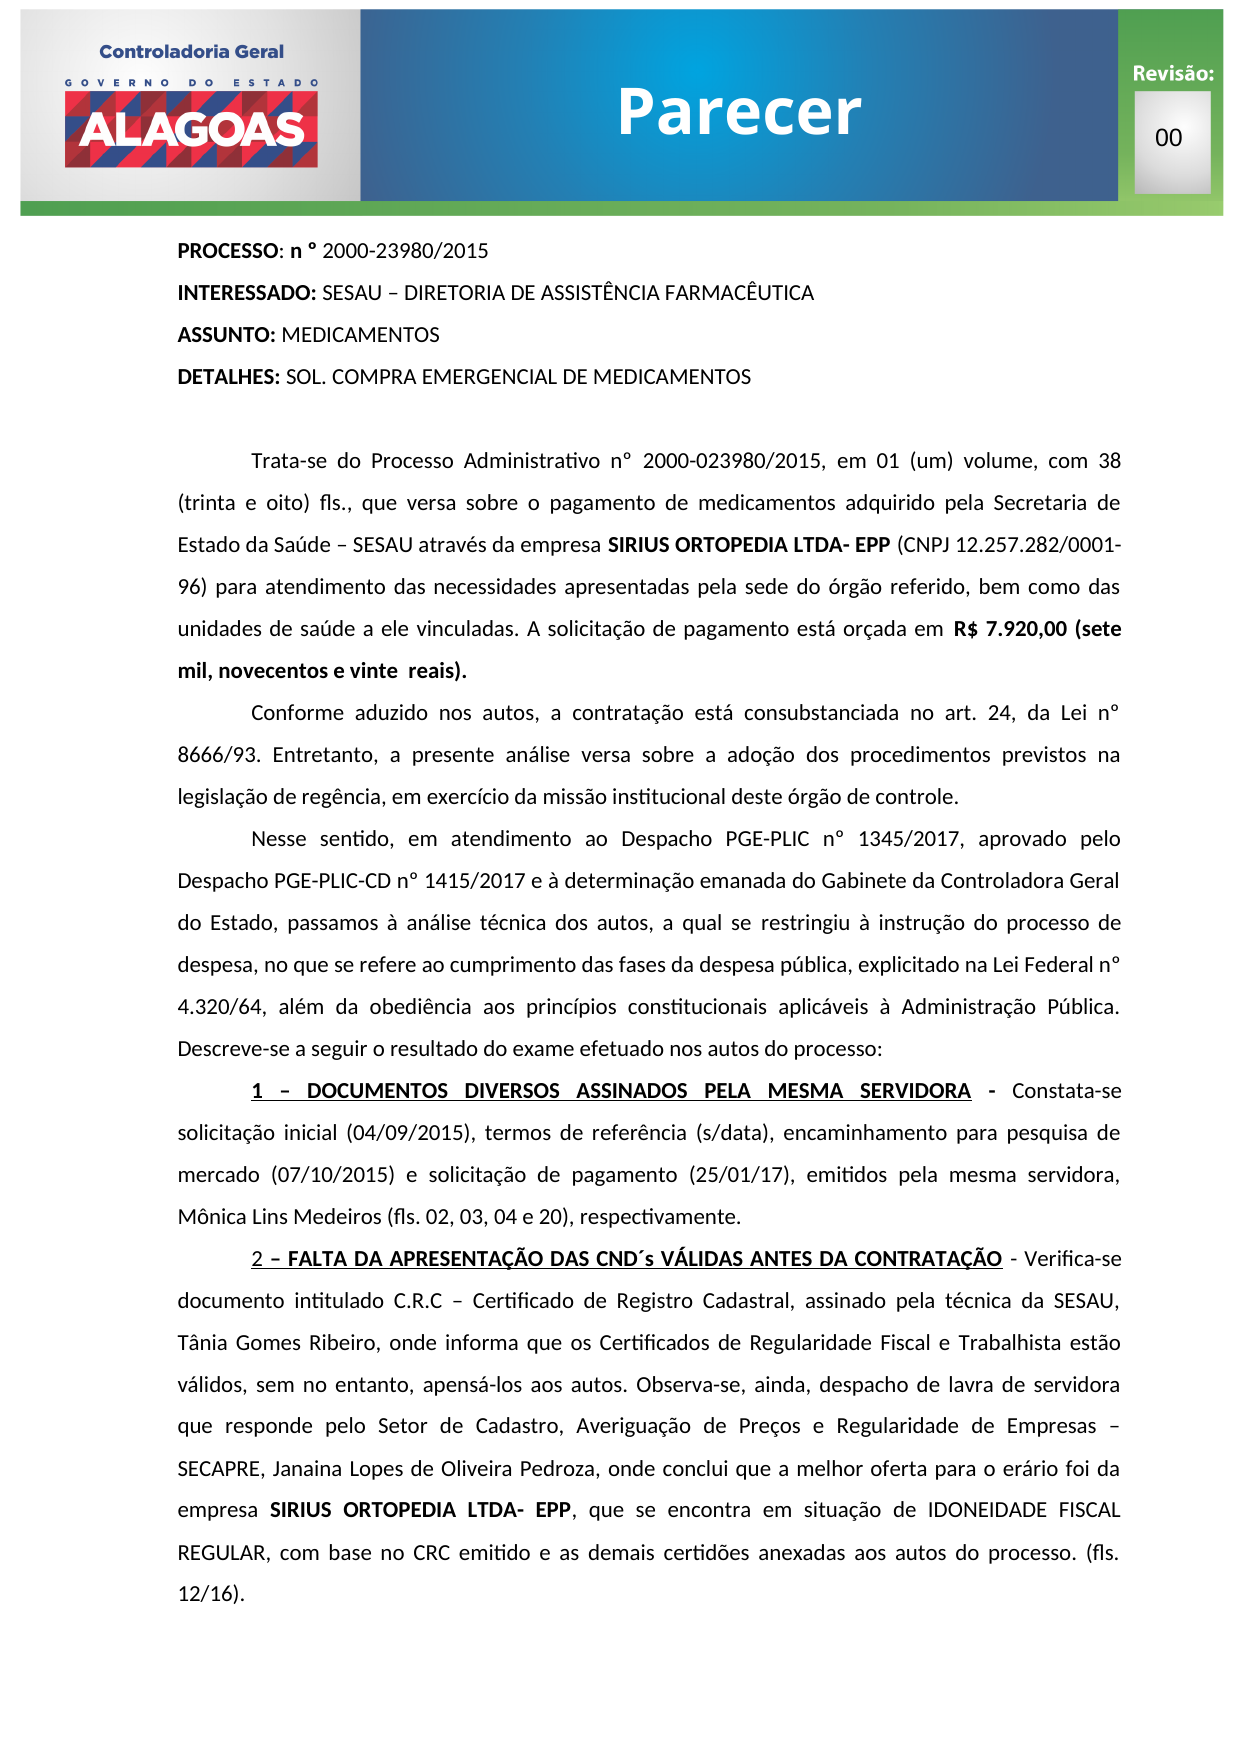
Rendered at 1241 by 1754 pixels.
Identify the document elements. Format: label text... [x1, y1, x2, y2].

text INTERESSADO: SESAU – DIRETORIA DE ASSISTÊNCIA FARMACÊUTICA [177, 278, 1122, 306]
text 1 – DOCUMENTOS DIVERSOS ASSINADOS PELA MESMA SERVIDORA - Constata-se solicitação inicial (04/09/2015), termos de referência (s/data), encaminhamento para pesquisa de mercado (07/10/2015) e solicitação de pagamento (25/01/17), emitidos pela mesma servidora, Mônica Lins Medeiros (fls. 02, 03, 04 e 20), respectivamente. [177, 1076, 1122, 1230]
text DETALHES: SOL. COMPRA EMERGENCIAL DE MEDICAMENTOS [177, 362, 1122, 390]
text PROCESSO: n º 2000-23980/2015 [177, 236, 1122, 264]
text 2 – FALTA DA APRESENTAÇÃO DAS CND´s VÁLIDAS ANTES DA CONTRATAÇÃO - Verifica-se documento intitulado C.R.C – Certificado de Registro Cadastral, assinado pela técnica da SESAU, Tânia Gomes Ribeiro, onde informa que os Certificados de Regularidade Fiscal e Trabalhista estão válidos, sem no entanto, apensá-los aos autos. Observa-se, ainda, despacho de lavra de servidora que responde pelo Setor de Cadastro, Averiguação de Preços e Regularidade de Empresas – SECAPRE, Janaina Lopes de Oliveira Pedroza, onde conclui que a melhor oferta para o erário foi da empresa SIRIUS ORTOPEDIA LTDA- EPP, que se encontra em situação de IDONEIDADE FISCAL REGULAR, com base no CRC emitido e as demais certidões anexadas aos autos do processo. (fls. 12/16). [177, 1244, 1122, 1608]
text Conforme aduzido nos autos, a contratação está consubstanciada no art. 24, da Lei nº 8666/93. Entretanto, a presente análise versa sobre a adoção dos procedimentos previstos na legislação de regência, em exercício da missão institucional deste órgão de controle. [177, 698, 1122, 810]
picture [20, 9, 1224, 216]
text Nesse sentido, em atendimento ao Despacho PGE-PLIC nº 1345/2017, aprovado pelo Despacho PGE-PLIC-CD nº 1415/2017 e à determinação emanada do Gabinete da Controladora Geral do Estado, passamos à análise técnica dos autos, a qual se restringiu à instrução do processo de despesa, no que se refere ao cumprimento das fases da despesa pública, explicitado na Lei Federal nº 4.320/64, além da obediência aos princípios constitucionais aplicáveis à Administração Pública. Descreve-se a seguir o resultado do exame efetuado nos autos do processo: [177, 824, 1122, 1062]
text Trata-se do Processo Administrativo nº 2000-023980/2015, em 01 (um) volume, com 38 (trinta e oito) fls., que versa sobre o pagamento de medicamentos adquirido pela Secretaria de Estado da Saúde – SESAU através da empresa SIRIUS ORTOPEDIA LTDA- EPP (CNPJ 12.257.282/0001-96) para atendimento das necessidades apresentadas pela sede do órgão referido, bem como das unidades de saúde a ele vinculadas. A solicitação de pagamento está orçada em R$ 7.920,00 (sete mil, novecentos e vinte reais). [177, 446, 1122, 684]
text ASSUNTO: MEDICAMENTOS [177, 320, 1122, 348]
